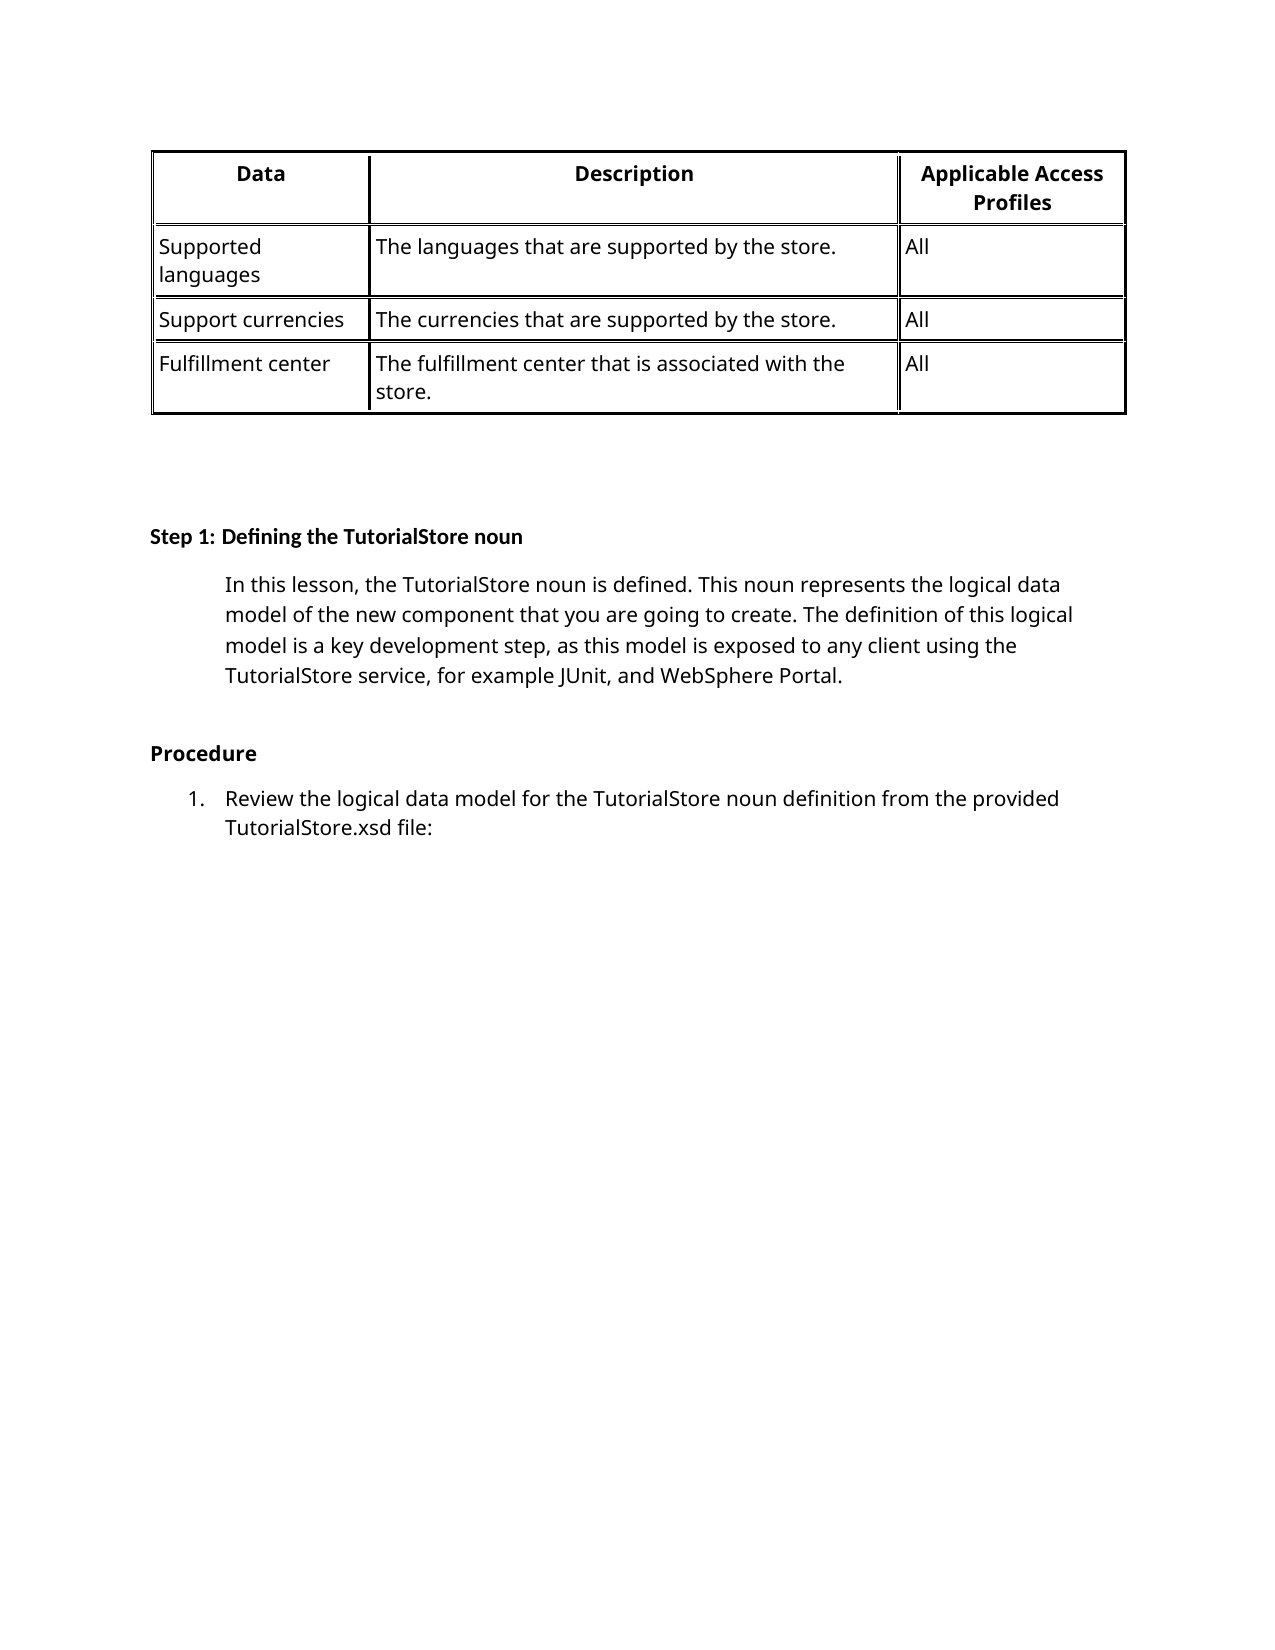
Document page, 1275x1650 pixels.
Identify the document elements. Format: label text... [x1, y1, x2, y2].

list In this lesson, the TutorialStore noun is defined. This noun represents the logical data model of the new component that you are going to create. The definition of this logical model is a key development step, as this model is exposed to any client using the TutorialStore service, for example JUnit, and WebSphere Portal. [225, 570, 1125, 690]
list Review the logical data model for the TutorialStore noun definition from the provided TutorialStore.xsd file: [187, 784, 1125, 841]
table_cell The currencies that are supported by the store. [371, 299, 897, 339]
table_header Description [369, 152, 899, 223]
text Procedure [150, 739, 1125, 768]
table_cell Supported languages [152, 223, 369, 295]
table_header Data [154, 153, 369, 223]
text Step 1: Defining the TutorialStore noun [150, 522, 1125, 551]
table_cell All [899, 339, 1125, 412]
table_cell The fulfillment center that is associated with the store. [369, 339, 899, 412]
table_cell The languages that are supported by the store. [371, 226, 897, 295]
table_cell All [899, 223, 1126, 295]
table_header Applicable Access Profiles [899, 153, 1124, 223]
table_cell All [901, 295, 1125, 339]
table_cell Fulfillment center [154, 339, 369, 412]
table_cell Support currencies [154, 295, 368, 339]
